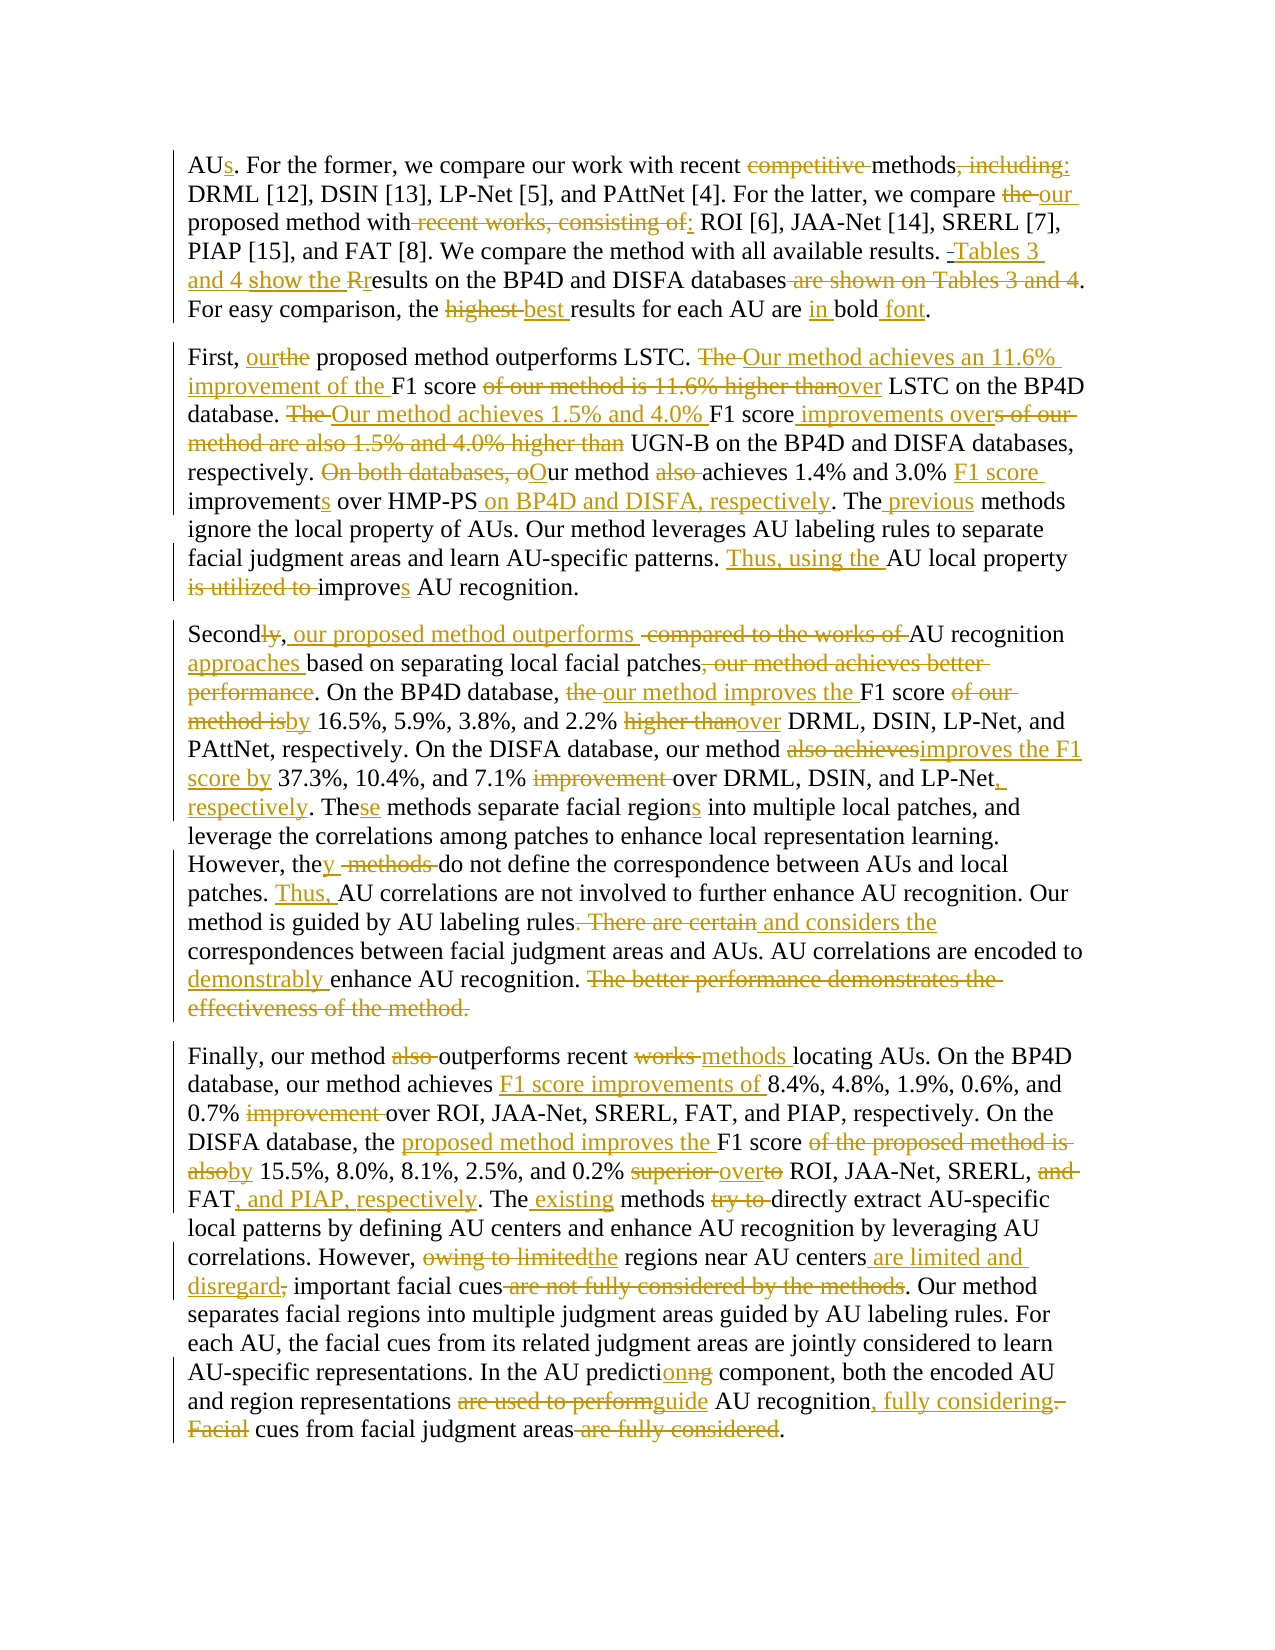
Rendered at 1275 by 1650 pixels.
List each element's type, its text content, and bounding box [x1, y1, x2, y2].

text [187, 150, 1087, 323]
text Second,AU recognition based on separating local facial patches. On the BP4D database, F1 score 16.5%, 5.9%, 3.8%, and 2.2% DRML, DSIN, LP-Net, and PAttNet, respectively. On the DISFA database, our method 37.3%, 10.4%, and 7.1% over DRML, DSIN, and LP-Net. The methods separate facial region into multiple local patches, and leverage the correlations among patches to enhance local representation learning. However, thedo not define the correspondence between AUs and local patches. AU correlations are not involved to further enhance AU recognition. Our method is guided by AU labeling rules correspondences between facial judgment areas and AUs. AU correlations are encoded to enhance AU recognition. [187, 619, 1087, 1022]
text First, proposed method outperforms LSTC. F1 score LSTC on the BP4D database. F1 score UGN-B on the BP4D and DISFA databases, respectively. ur method achieves 1.4% and 3.0% improvement over HMP-PS. The methods ignore the local property of AUs. Our method leverages AU labeling rules to separate facial judgment areas and learn AU-specific patterns. AU local property improve AU recognition. [187, 342, 1087, 601]
text Finally, our method outperforms recent locating AUs. On the BP4D database, our method achieves 8.4%, 4.8%, 1.9%, 0.6%, and 0.7% over ROI, JAA-Net, SRERL, FAT, and PIAP, respectively. On the DISFA database, the F1 score 15.5%, 8.0%, 8.1%, 2.5%, and 0.2% ROI, JAA-Net, SRERL, FAT. The methods directly extract AU-specific local patterns by defining AU centers and enhance AU recognition by leveraging AU correlations. However, regions near AU centers important facial cues. Our method separates facial regions into multiple judgment areas guided by AU labeling rules. For each AU, the facial cues from its related judgment areas are jointly considered to learn AU-specific representations. In the AU predicti component, both the encoded AU and region representations AU recognition cues from facial judgment areas. [187, 1041, 1087, 1443]
